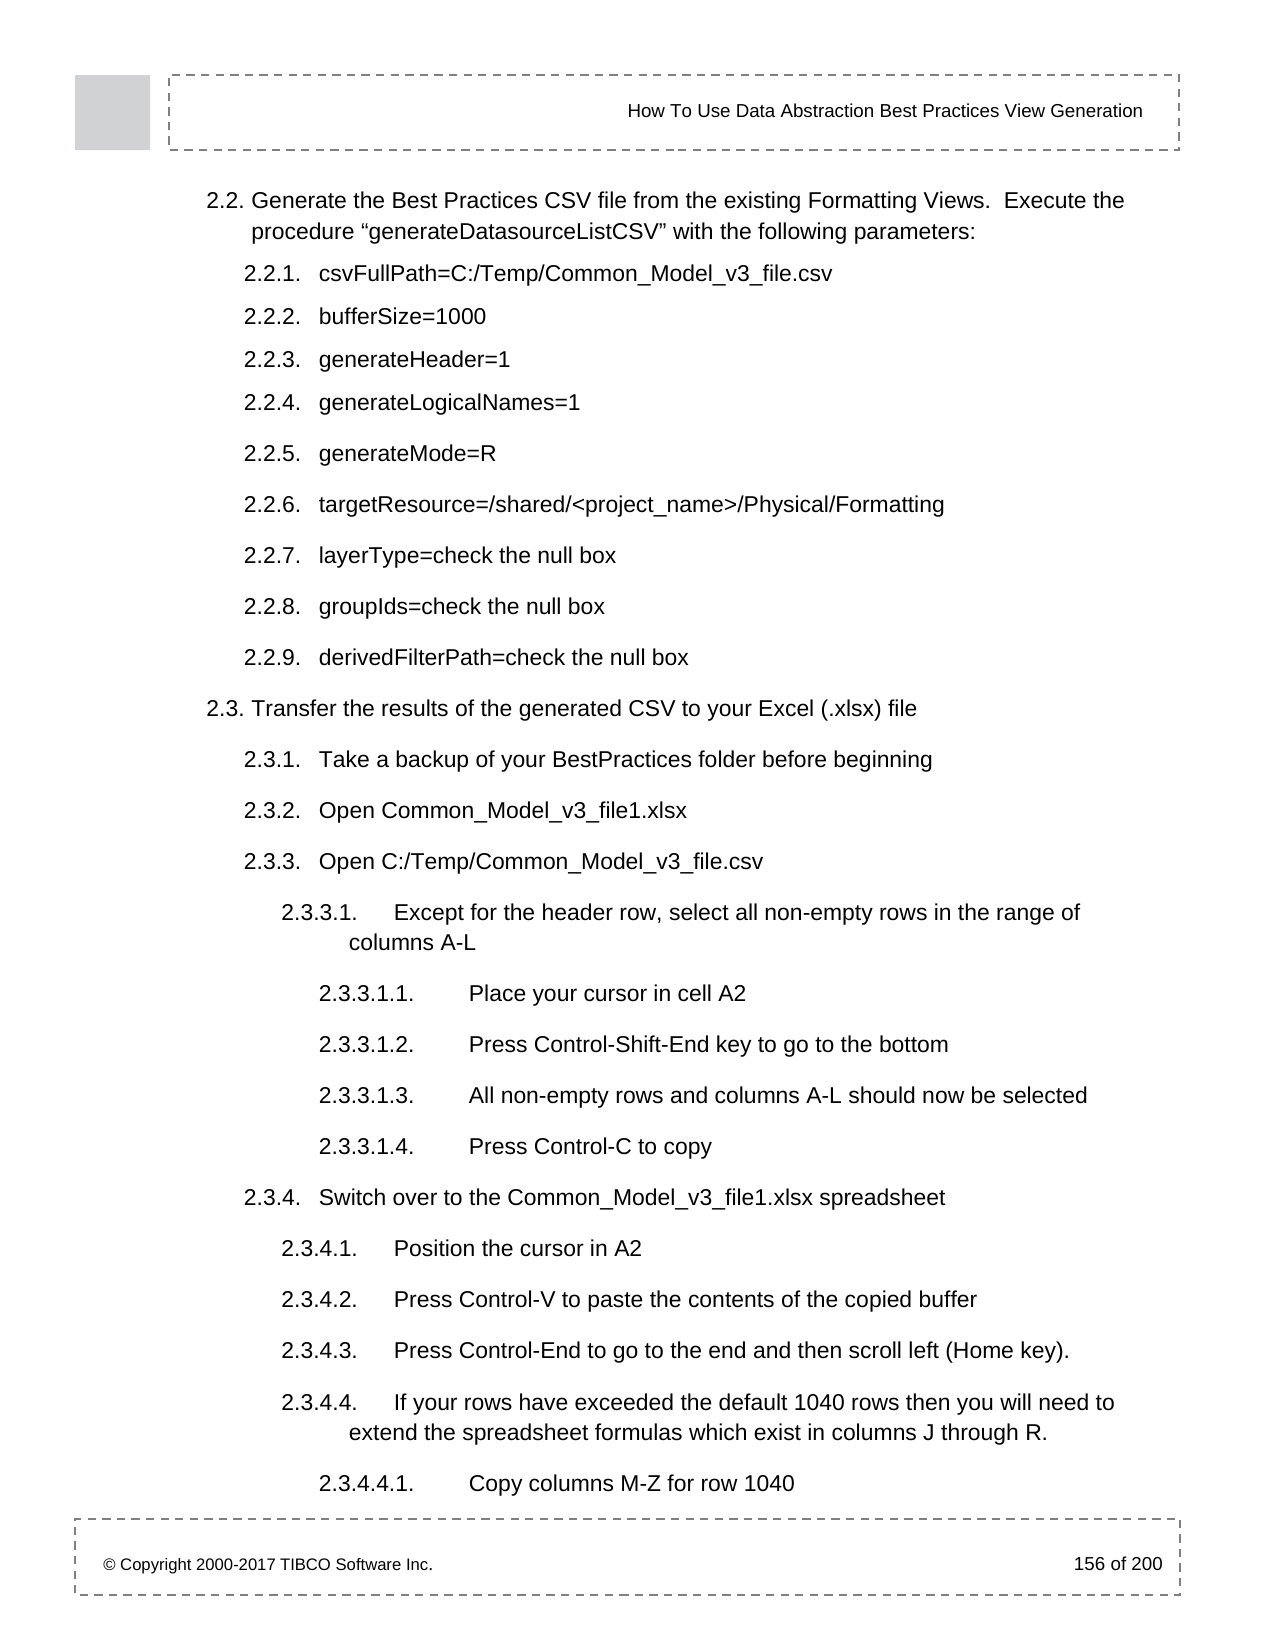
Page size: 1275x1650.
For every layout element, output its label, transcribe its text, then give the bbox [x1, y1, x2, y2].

list generateMode=R [244, 439, 1161, 466]
list bufferSize=1000 [244, 303, 1161, 329]
list Take a backup of your BestPractices folder before beginning [244, 746, 1161, 772]
list Open Common_Model_v3_file1.xlsx [244, 797, 1161, 823]
list Press Control-V to paste the contents of the copied buffer [281, 1286, 1161, 1313]
list generateHeader=1 [244, 346, 1161, 372]
list Transfer the results of the generated CSV to your Excel (.xlsx) file [206, 695, 1161, 721]
list layerType=check the null box [244, 542, 1161, 568]
list Except for the header row, select all non-empty rows in the range of columns A-L [281, 899, 1161, 956]
list groupIds=check the null box [244, 593, 1161, 619]
list csvFullPath=C:/Temp/Common_Model_v3_file.csv [244, 260, 1161, 287]
list Press Control-End to go to the end and then scroll left (Home key). [281, 1337, 1161, 1364]
list targetResource=/shared/<project_name>/Physical/Formatting [244, 491, 1161, 517]
list Copy columns M-Z for row 1040 [319, 1470, 1161, 1496]
list Switch over to the Common_Model_v3_file1.xlsx spreadsheet [244, 1184, 1161, 1211]
list derivedFilterPath=check the null box [244, 644, 1161, 670]
list Press Control-Shift-End key to go to the bottom [319, 1031, 1161, 1058]
list Press Control-C to copy [319, 1133, 1161, 1160]
list generateLogicalNames=1 [244, 388, 1161, 415]
list All non-empty rows and columns A-L should now be selected [319, 1082, 1161, 1109]
list Generate the Best Practices CSV file from the existing Formatting Views. Execute the procedure “generateDatasourceListCSV” with the following parameters: [206, 187, 1161, 244]
list If your rows have exceeded the default 1040 rows then you will need to extend the spreadsheet formulas which exist in columns J through R. [281, 1388, 1161, 1445]
list Position the cursor in A2 [281, 1235, 1161, 1262]
list Place your cursor in cell A2 [319, 980, 1161, 1007]
list Open C:/Temp/Common_Model_v3_file.csv [244, 848, 1161, 874]
